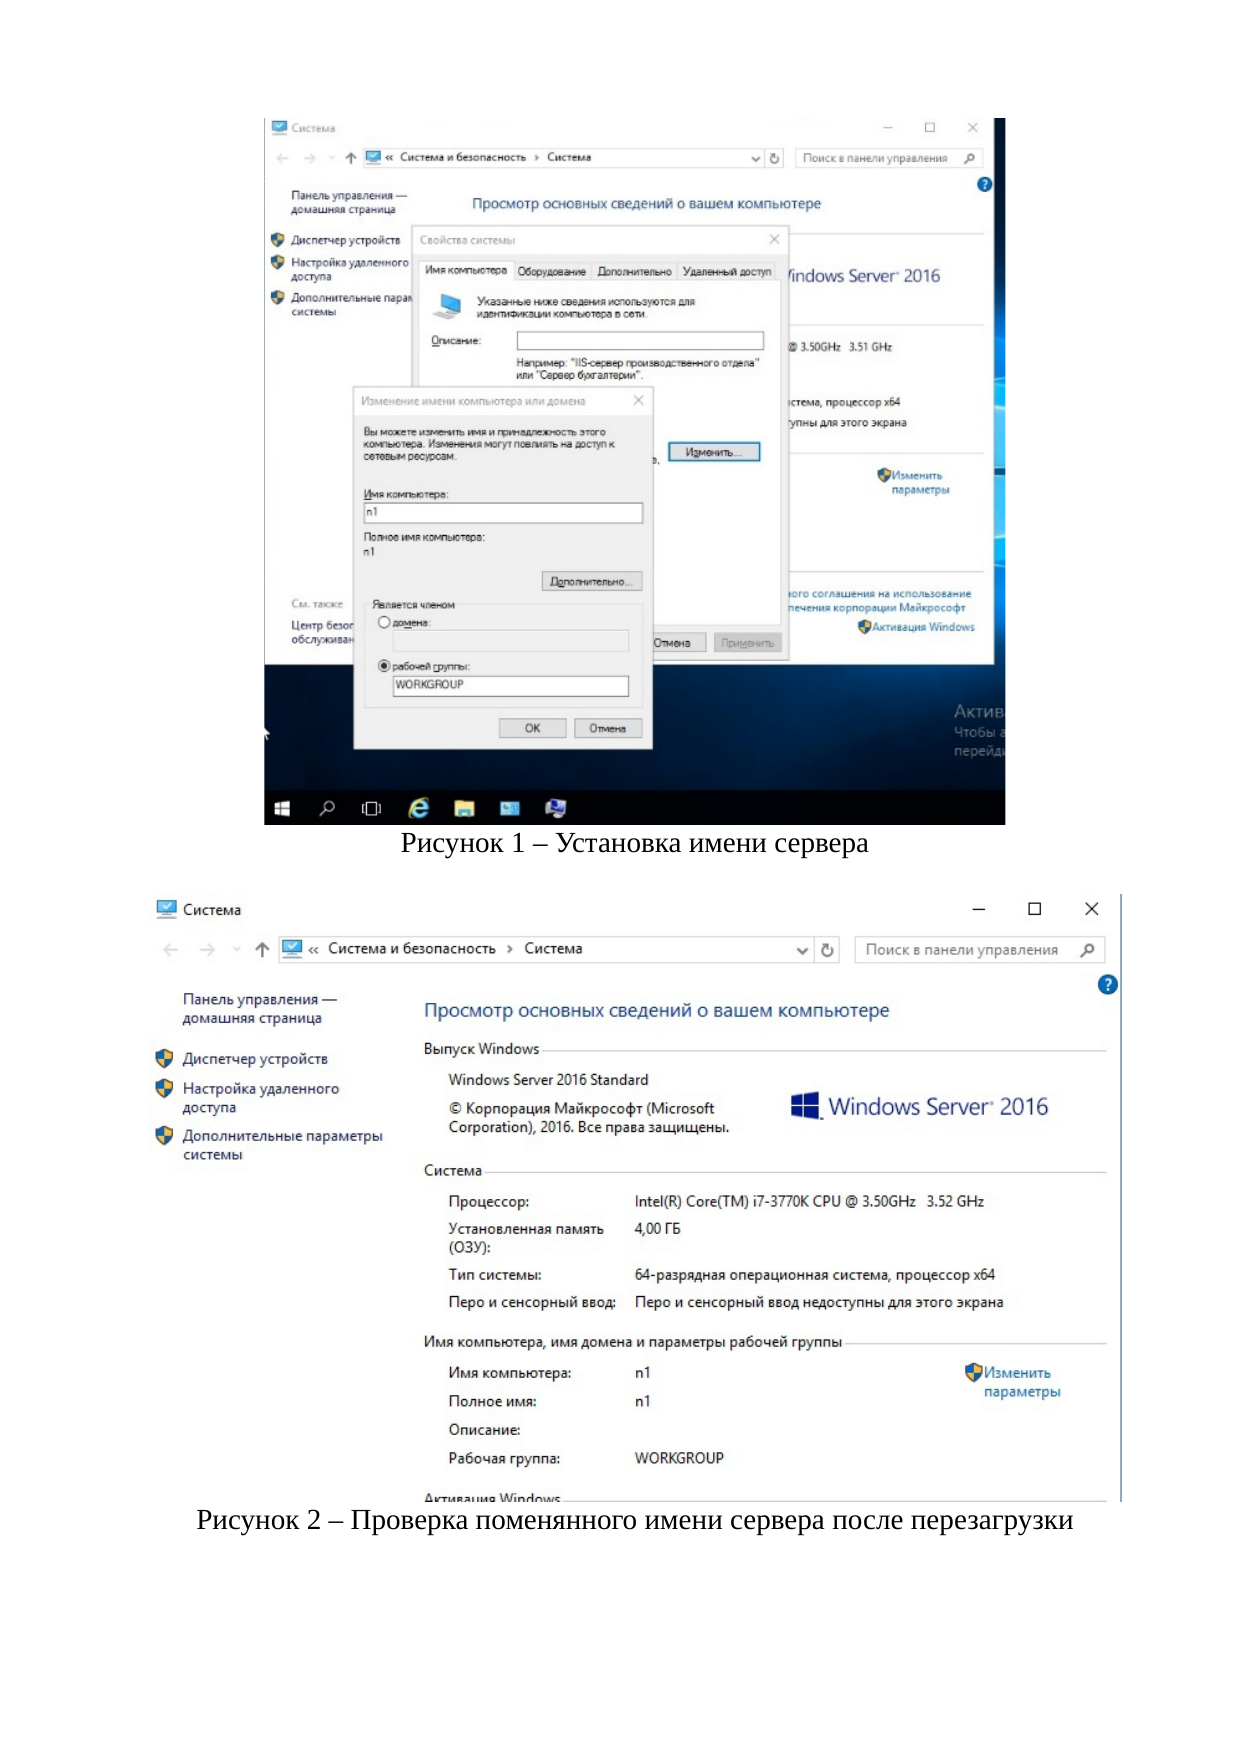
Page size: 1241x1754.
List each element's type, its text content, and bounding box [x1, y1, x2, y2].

text Рисунок 2 – Проверка поменянного имени сервера после перезагрузки [118, 1502, 1152, 1536]
picture [147, 894, 1123, 1502]
text Рисунок 1 – Установка имени сервера [118, 825, 1152, 858]
picture [264, 118, 1006, 825]
